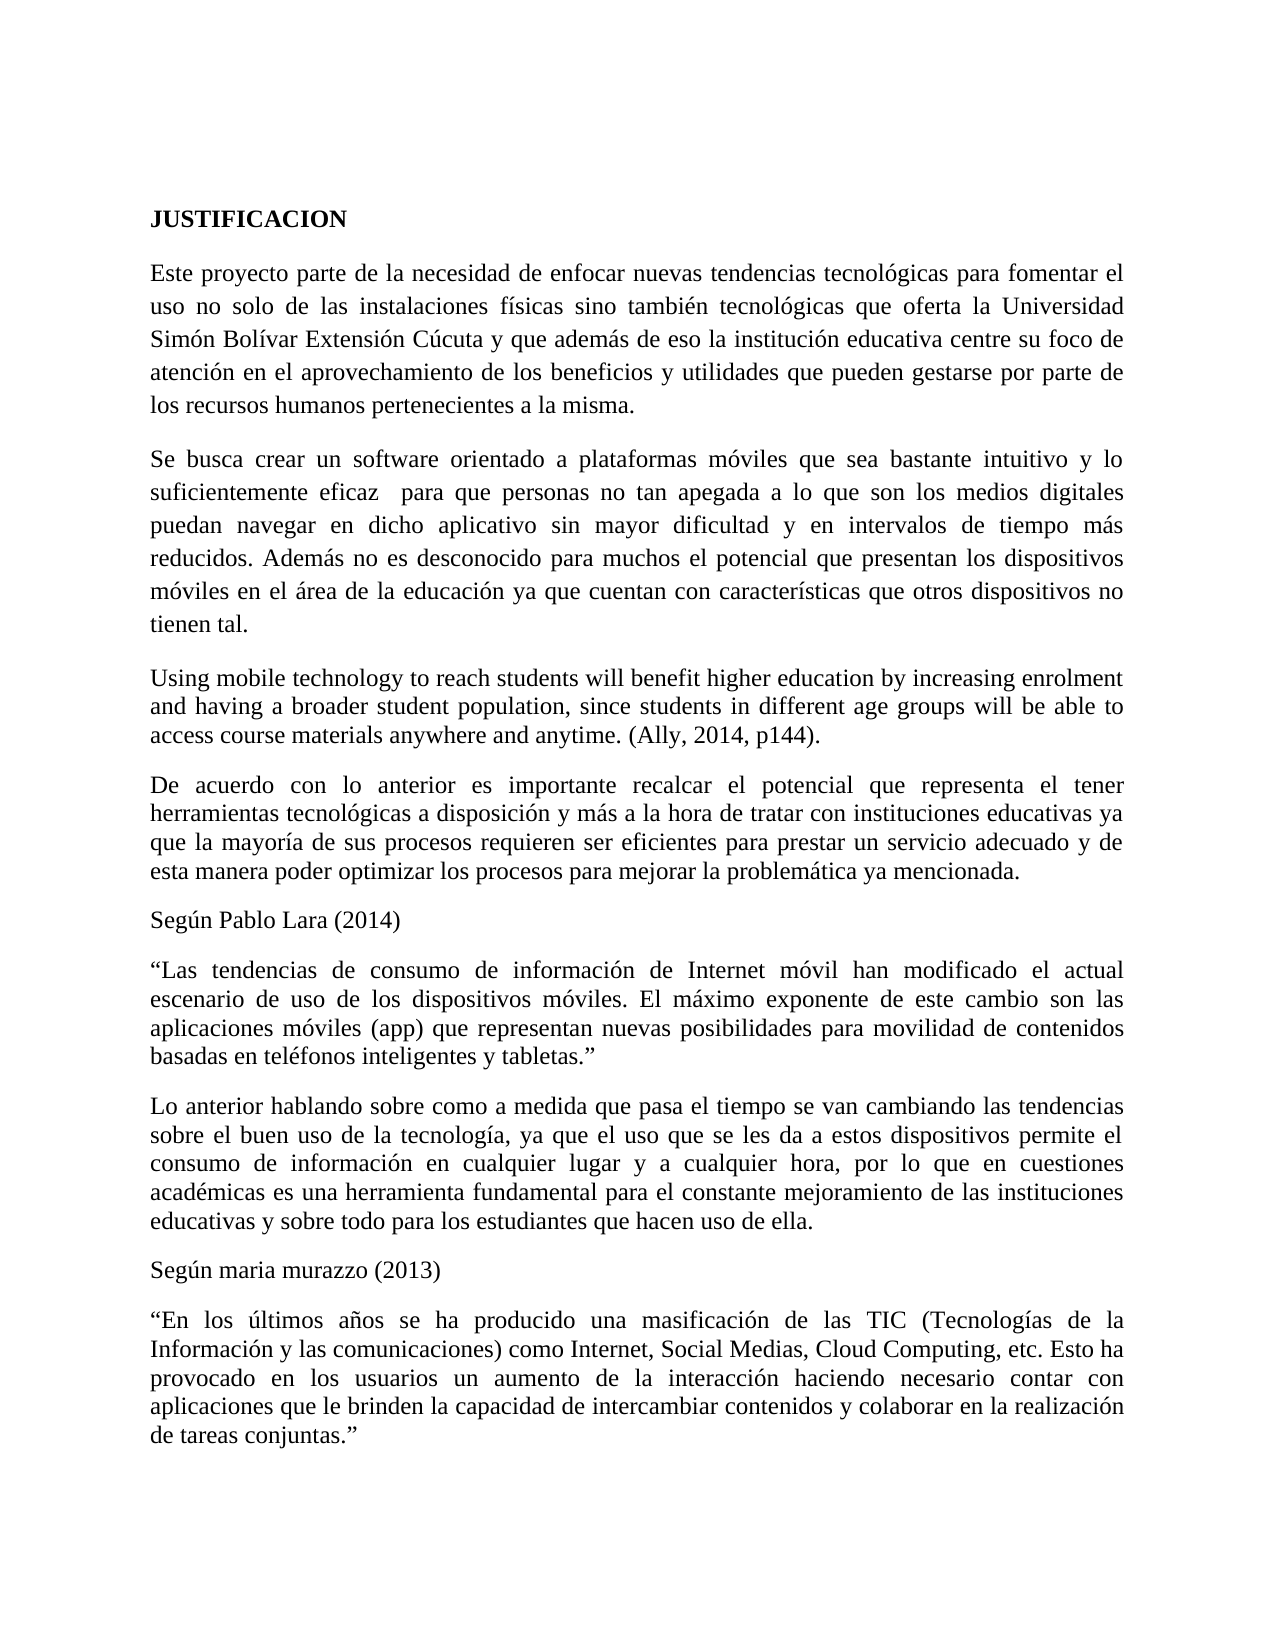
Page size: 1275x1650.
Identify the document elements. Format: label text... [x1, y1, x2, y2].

text Using mobile technology to reach students will benefit higher education by increasing enrolment and having a broader student population, since students in different age groups will be able to access course materials anywhere and anytime. (Ally, 2014, p144). [150, 663, 1125, 749]
text Lo anterior hablando sobre como a medida que pasa el tiempo se van cambiando las tendencias sobre el buen uso de la tecnología, ya que el uso que se les da a estos dispositivos permite el consumo de información en cualquier lugar y a cualquier hora, por lo que en cuestiones académicas es una herramienta fundamental para el constante mejoramiento de las instituciones educativas y sobre todo para los estudiantes que hacen uso de ella. [150, 1091, 1125, 1235]
text “En los últimos años se ha producido una masificación de las TIC (Tecnologías de la Información y las comunicaciones) como Internet, Social Medias, Cloud Computing, etc. Esto ha provocado en los usuarios un aumento de la interacción haciendo necesario contar con aplicaciones que le brinden la capacidad de intercambiar contenidos y colaborar en la realización de tareas conjuntas.” [150, 1305, 1125, 1449]
text De acuerdo con lo anterior es importante recalcar el potencial que representa el tener herramientas tecnológicas a disposición y más a la hora de tratar con instituciones educativas ya que la mayoría de sus procesos requieren ser eficientes para prestar un servicio adecuado y de esta manera poder optimizar los procesos para mejorar la problemática ya mencionada. [150, 770, 1125, 885]
text Según maria murazzo (2013) [150, 1256, 1125, 1284]
text Este proyecto parte de la necesidad de enfocar nuevas tendencias tecnológicas para fomentar el uso no solo de las instalaciones físicas sino también tecnológicas que oferta la Universidad Simón Bolívar Extensión Cúcuta y que además de eso la institución educativa centre su foco de atención en el aprovechamiento de los beneficios y utilidades que pueden gestarse por parte de los recursos humanos pertenecientes a la misma. [150, 258, 1125, 418]
text Se busca crear un software orientado a plataformas móviles que sea bastante intuitivo y lo suficientemente eficaz para que personas no tan apegada a lo que son los medios digitales puedan navegar en dicho aplicativo sin mayor dificultad y en intervalos de tiempo más reducidos. Además no es desconocido para muchos el potencial que presentan los dispositivos móviles en el área de la educación ya que cuentan con características que otros dispositivos no tienen tal. [150, 444, 1125, 637]
text “Las tendencias de consumo de información de Internet móvil han modificado el actual escenario de uso de los dispositivos móviles. El máximo exponente de este cambio son las aplicaciones móviles (app) que representan nuevas posibilidades para movilidad de contenidos basadas en teléfonos inteligentes y tabletas.” [150, 955, 1125, 1070]
text Según Pablo Lara (2014) [150, 906, 1125, 934]
text JUSTIFICACION [150, 204, 1125, 233]
